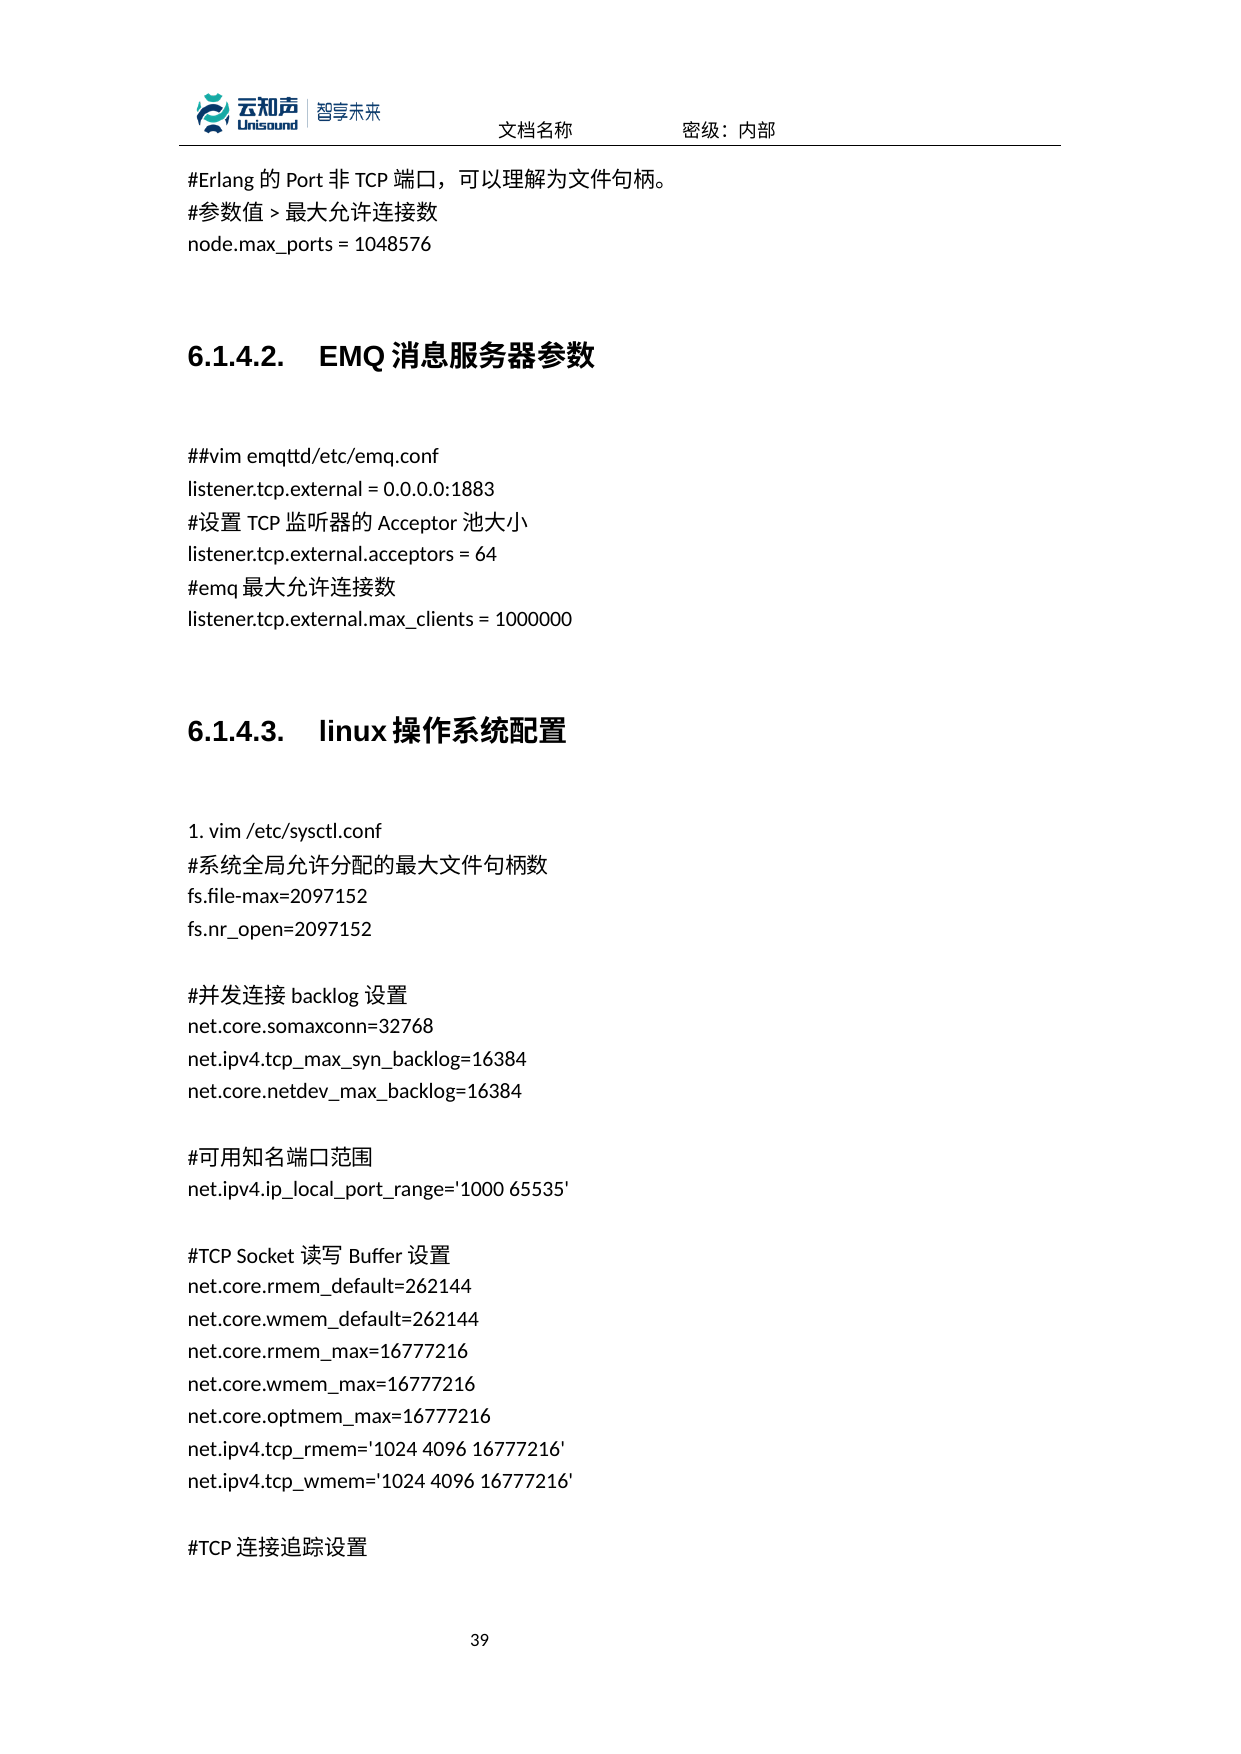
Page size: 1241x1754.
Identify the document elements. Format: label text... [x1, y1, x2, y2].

text 1. vim /etc/sysctl.conf [187, 815, 1053, 847]
text net.ipv4.ip_local_port_range='1000 65535' [187, 1172, 1053, 1205]
text #系统全局允许分配的最大文件句柄数 [187, 847, 1053, 880]
text #TCP 连接追踪设置 [187, 1530, 1053, 1562]
text listener.tcp.external = 0.0.0.0:1883 [187, 472, 1053, 504]
text net.ipv4.tcp_rmem='1024 4096 16777216' [187, 1432, 1053, 1465]
text #Erlang 的 Port 非 TCP 端口，可以理解为文件句柄。 [187, 162, 1053, 194]
text #并发连接 backlog 设置 [187, 977, 1053, 1010]
text #设置 TCP 监听器的 Acceptor 池大小 [187, 504, 1053, 537]
picture [191, 90, 384, 138]
text listener.tcp.external.max_clients = 1000000 [187, 602, 1053, 634]
text net.core.netdev_max_backlog=16384 [187, 1075, 1053, 1107]
text net.core.wmem_default=262144 [187, 1302, 1053, 1335]
subtitle linux操作系统配置 [187, 696, 1053, 761]
text net.core.rmem_default=262144 [187, 1270, 1053, 1302]
text net.ipv4.tcp_max_syn_backlog=16384 [187, 1042, 1053, 1075]
text ##vim emqttd/etc/emq.conf [187, 439, 1053, 472]
text fs.nr_open=2097152 [187, 912, 1053, 945]
subtitle EMQ消息服务器参数 [187, 321, 1053, 386]
text net.ipv4.tcp_wmem='1024 4096 16777216' [187, 1465, 1053, 1497]
text fs.file-max=2097152 [187, 880, 1053, 912]
text net.core.somaxconn=32768 [187, 1010, 1053, 1042]
text net.core.optmem_max=16777216 [187, 1400, 1053, 1432]
text node.max_ports = 1048576 [187, 227, 1053, 259]
text net.core.wmem_max=16777216 [187, 1367, 1053, 1400]
text #emq最大允许连接数 [187, 569, 1053, 602]
text #参数值 > 最大允许连接数 [187, 194, 1053, 227]
text listener.tcp.external.acceptors = 64 [187, 537, 1053, 569]
text #TCP Socket 读写 Buffer 设置 [187, 1237, 1053, 1270]
text net.core.rmem_max=16777216 [187, 1335, 1053, 1367]
text #可用知名端口范围 [187, 1140, 1053, 1172]
